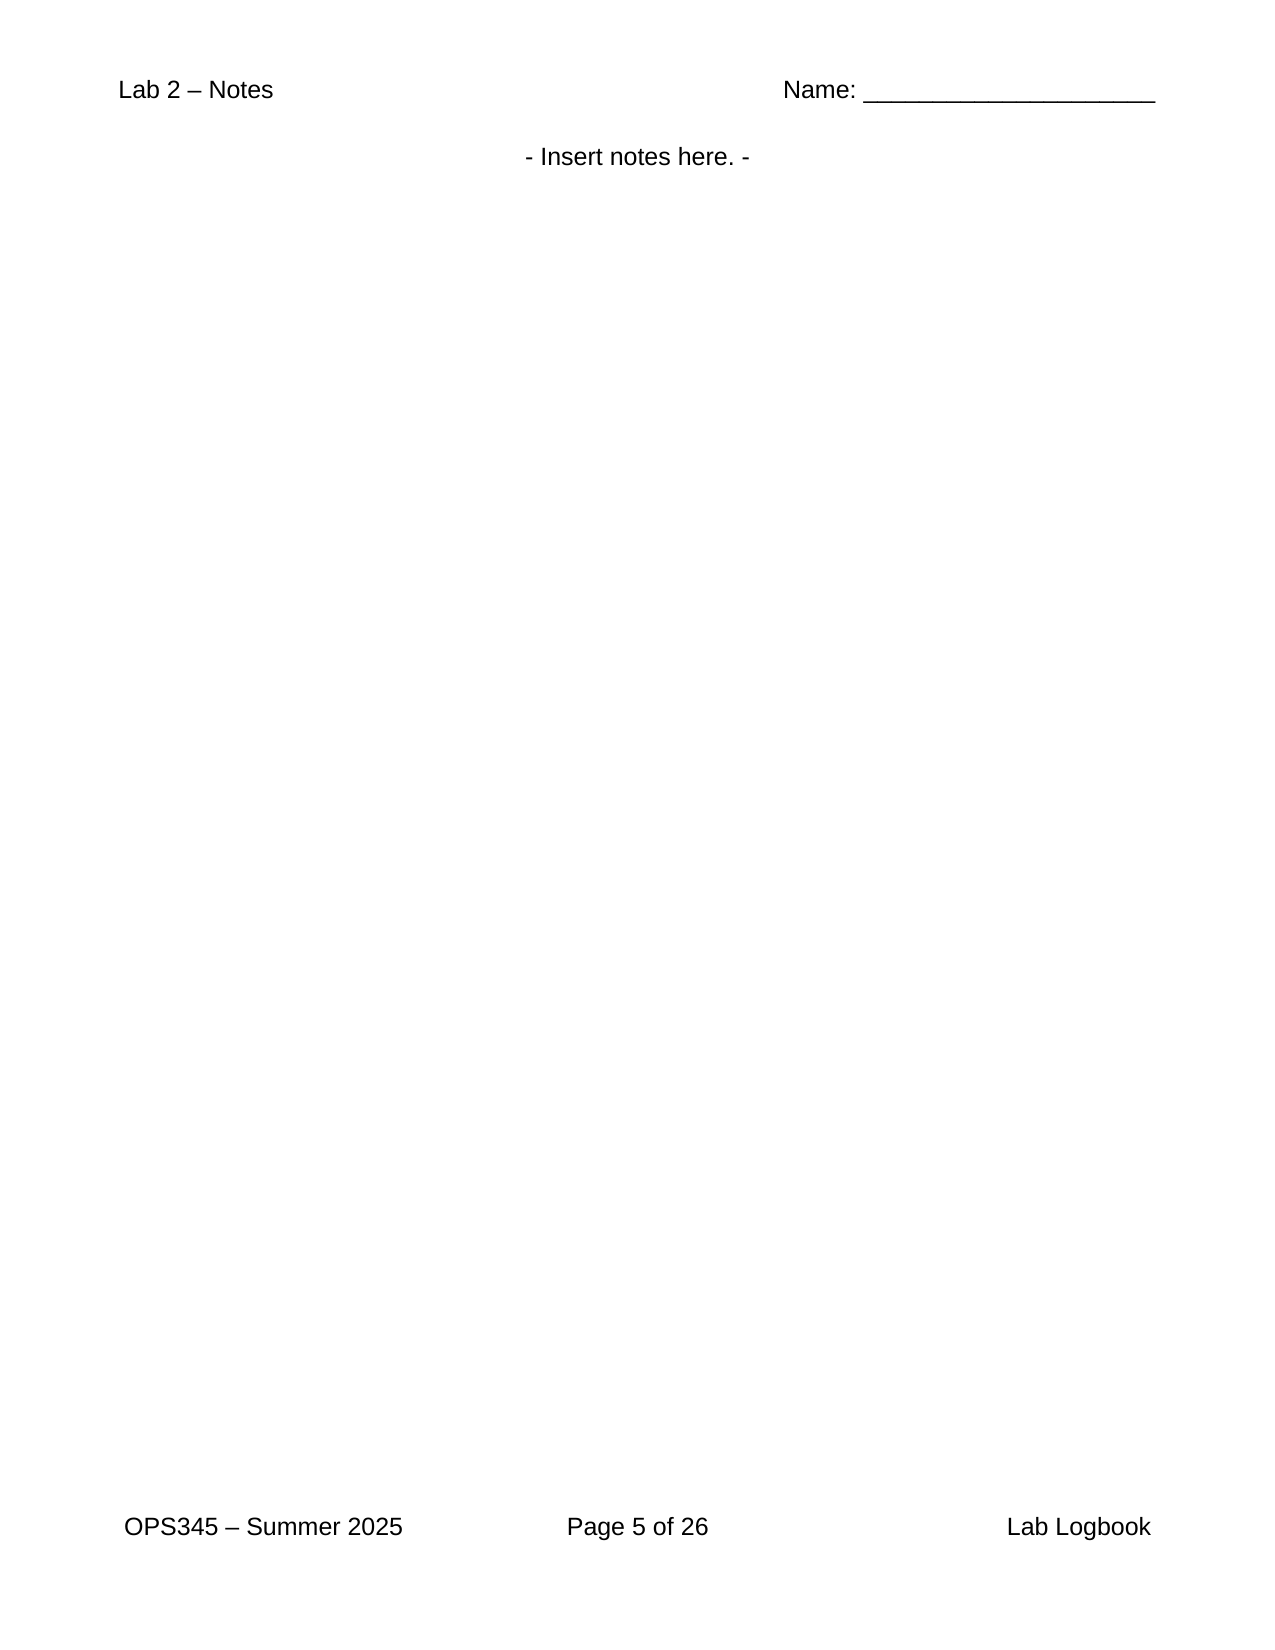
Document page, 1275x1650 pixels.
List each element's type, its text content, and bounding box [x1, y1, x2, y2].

text - Insert notes here. - [118, 141, 1157, 170]
